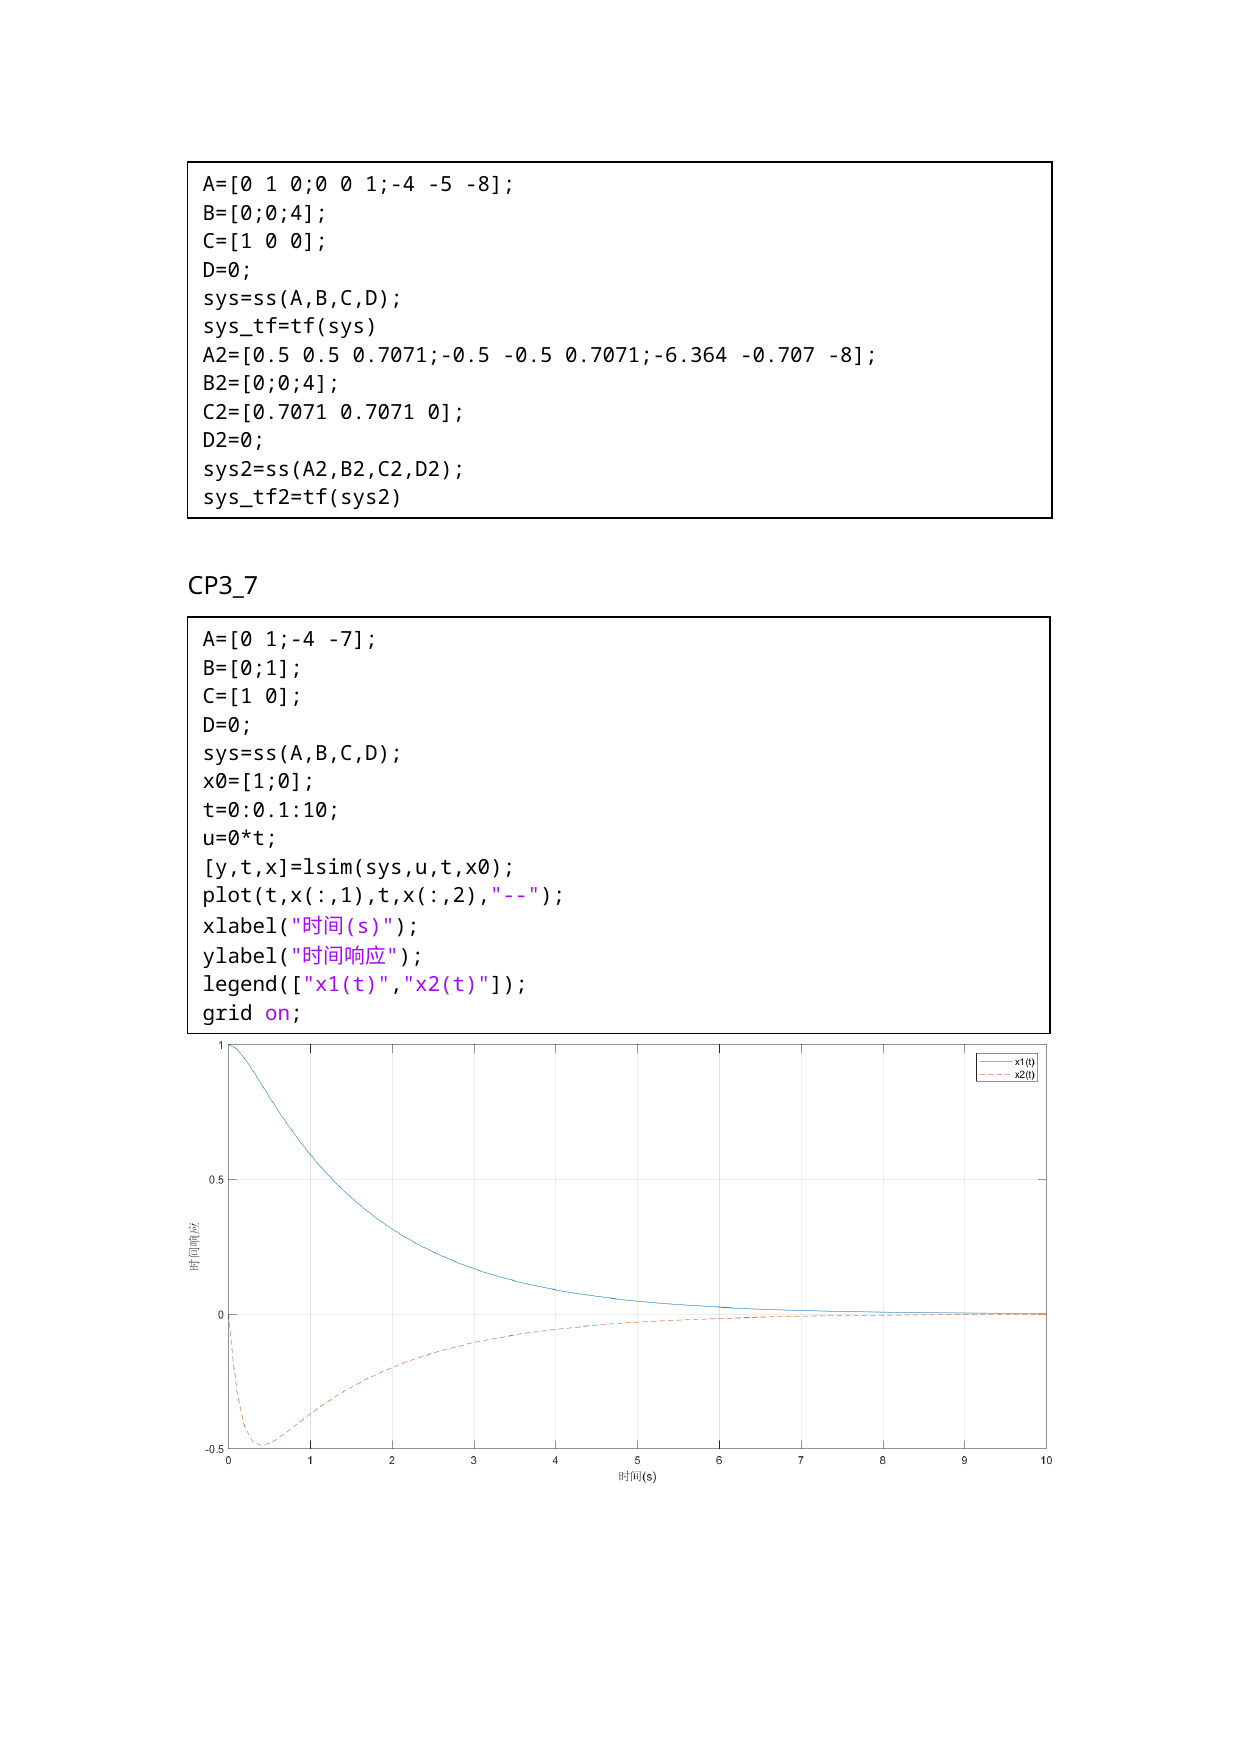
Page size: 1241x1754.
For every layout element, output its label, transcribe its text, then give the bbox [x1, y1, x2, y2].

picture [187, 1039, 1053, 1484]
text CP3_7 [187, 552, 1053, 617]
